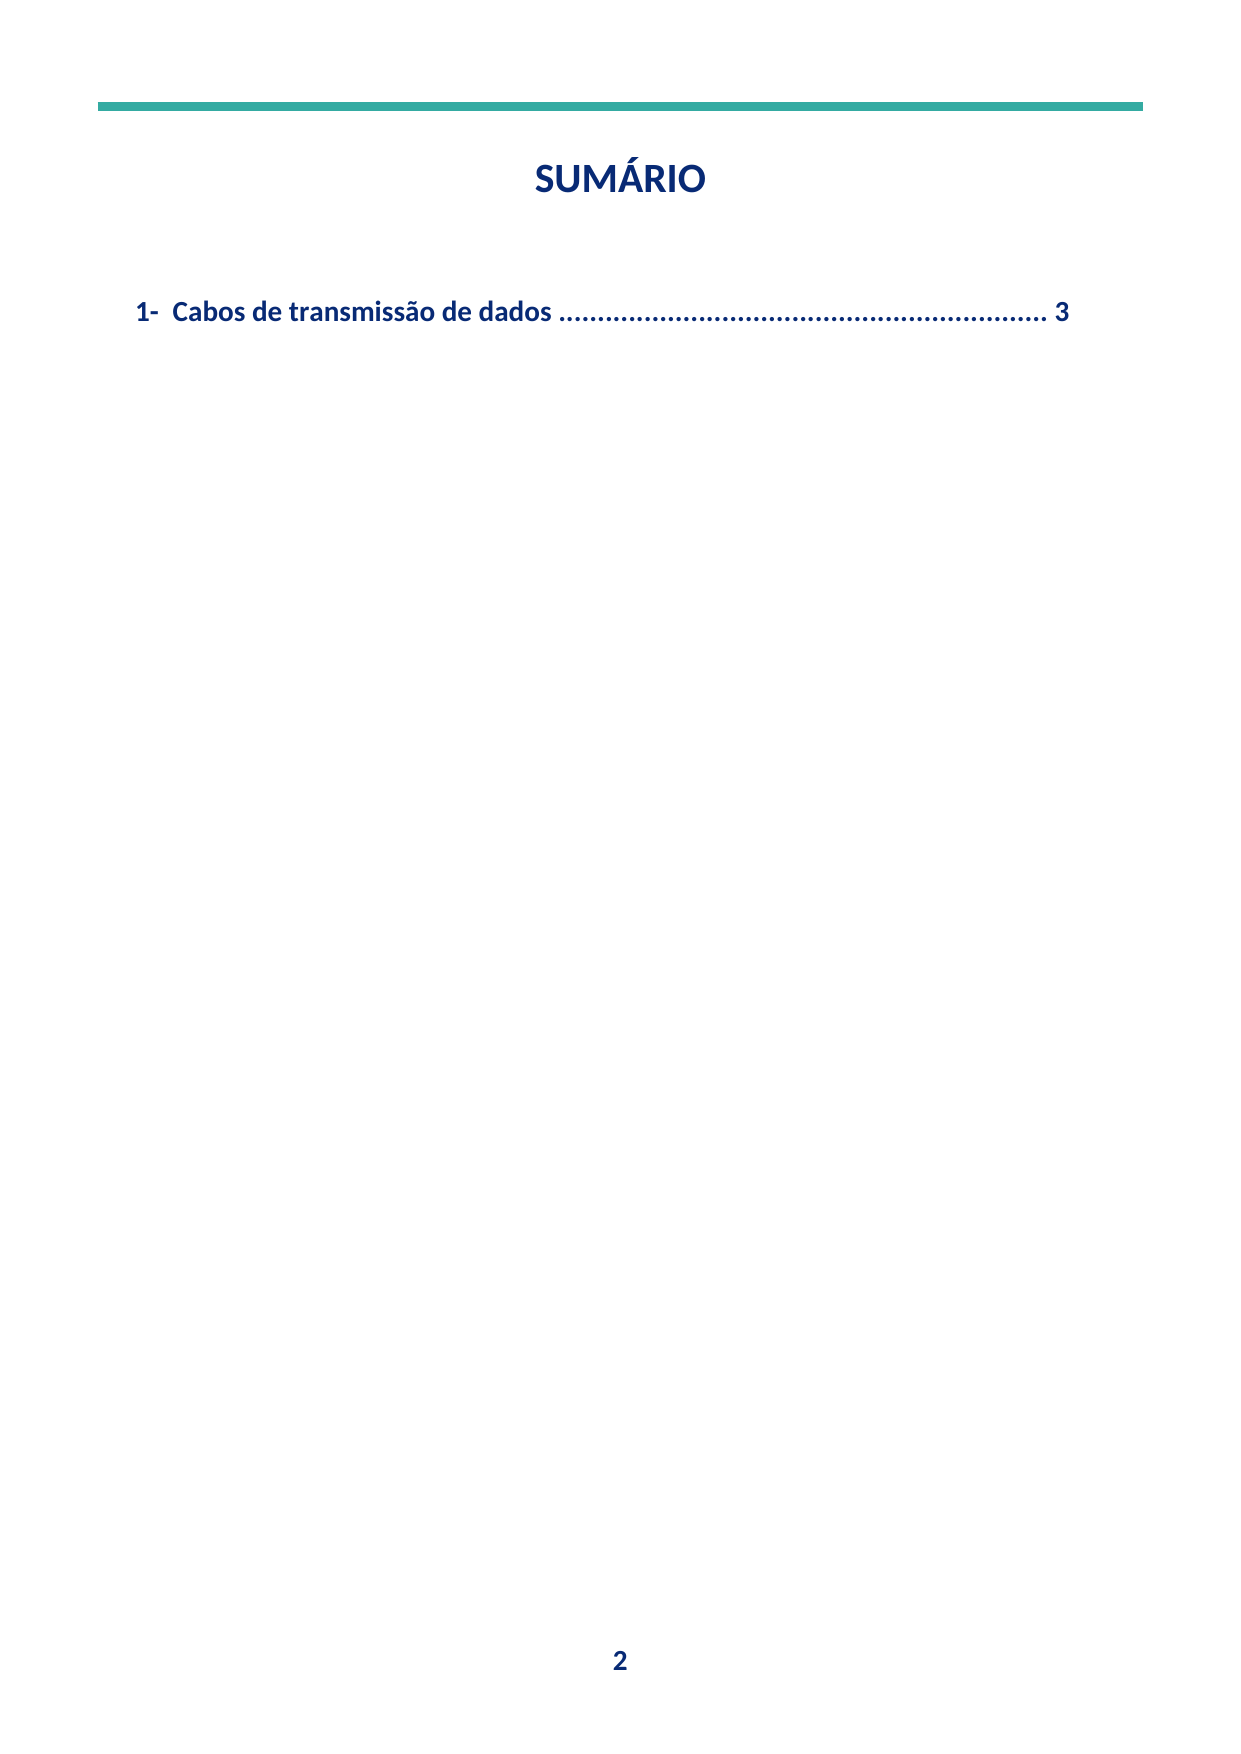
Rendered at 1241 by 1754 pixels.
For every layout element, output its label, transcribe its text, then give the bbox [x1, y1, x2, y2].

list Cabos de transmissão de dados ............................................................... 3 [135, 293, 1143, 328]
text SUMÁRIO [97, 152, 1143, 203]
